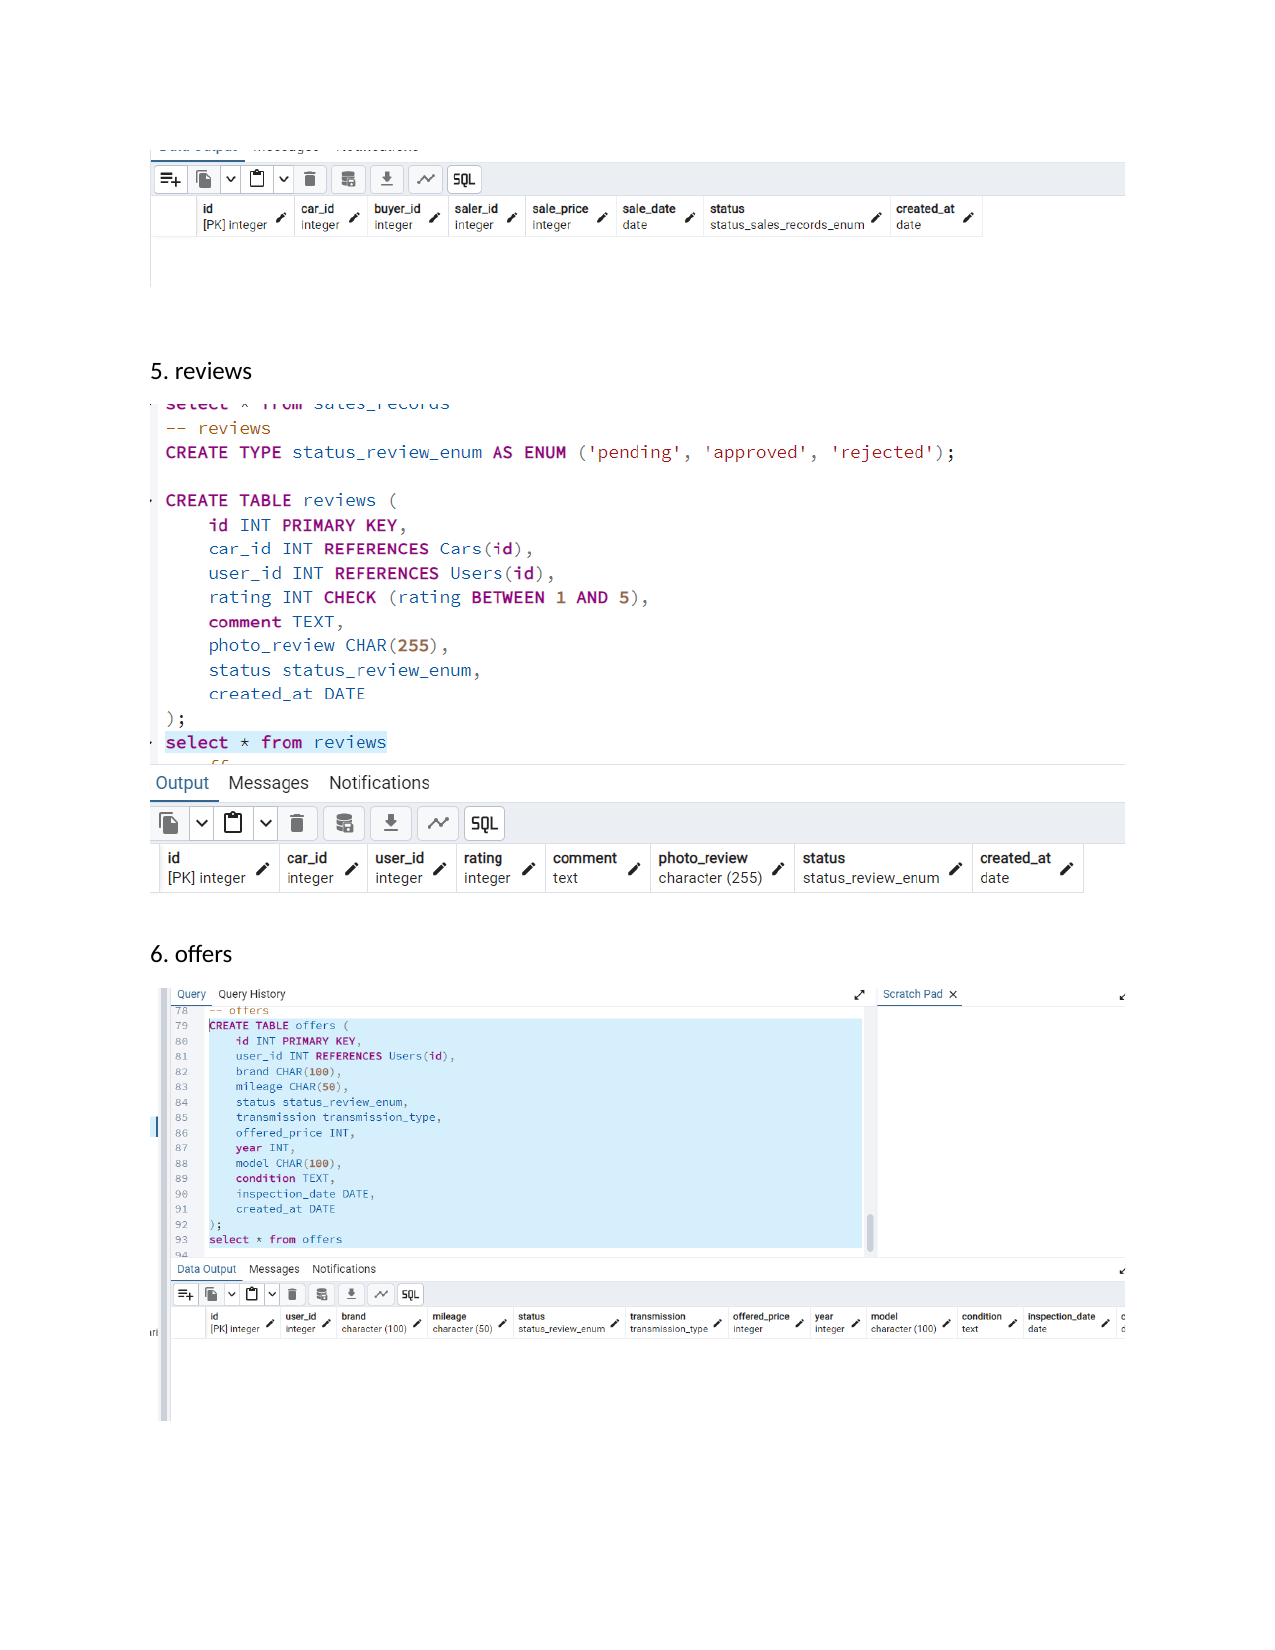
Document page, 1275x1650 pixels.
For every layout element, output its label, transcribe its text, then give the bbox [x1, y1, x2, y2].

text 5. reviews [150, 355, 1125, 385]
picture [150, 988, 1125, 1421]
text 6. offers [150, 938, 1125, 969]
picture [150, 404, 1125, 920]
picture [150, 150, 1125, 287]
